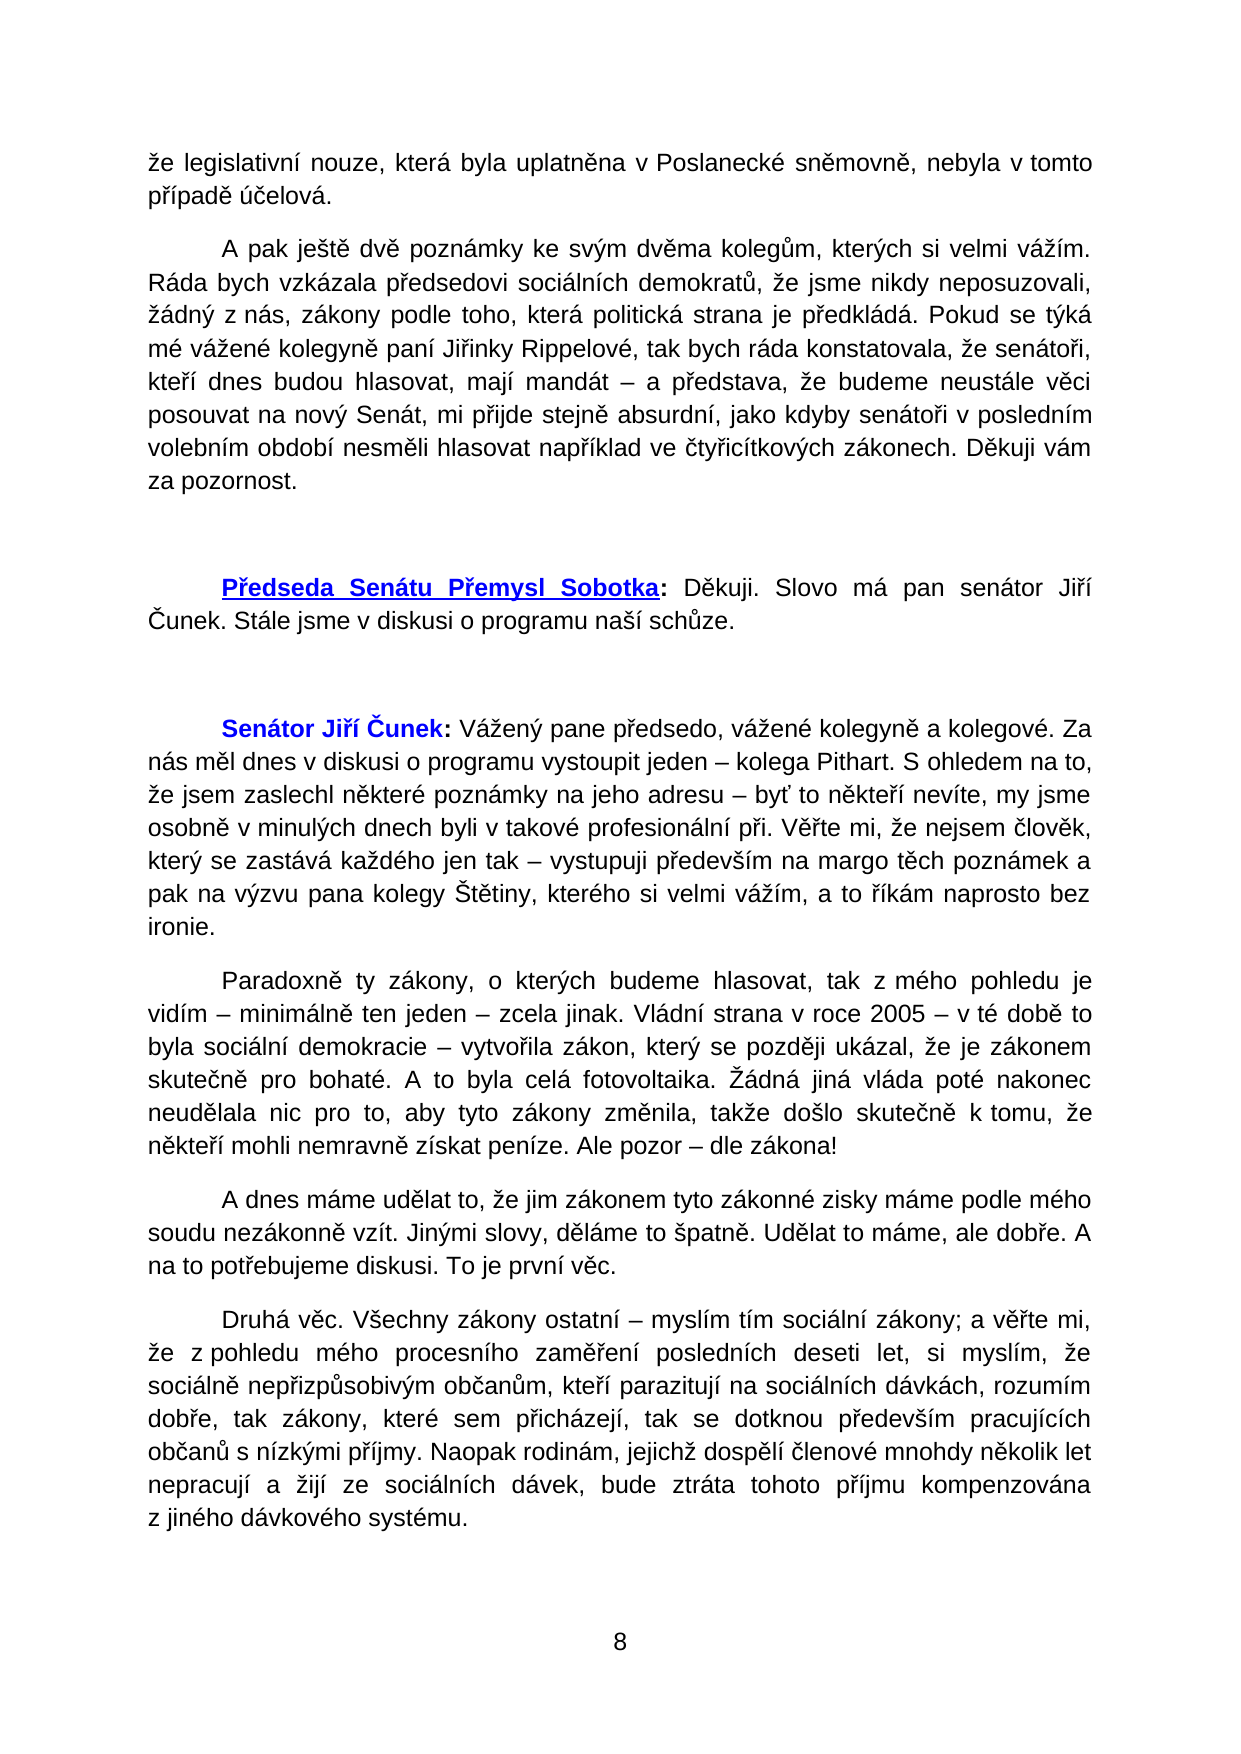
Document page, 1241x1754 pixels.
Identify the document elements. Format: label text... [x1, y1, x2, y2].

text A dnes máme udělat to, že jim zákonem tyto zákonné zisky máme podle mého soudu nezákonně vzít. Jinými slovy, děláme to špatně. Udělat to máme, ale dobře. A na to potřebujeme diskusi. To je první věc. [148, 1185, 1093, 1280]
text A pak ještě dvě poznámky ke svým dvěma kolegům, kterých si velmi vážím. Ráda bych vzkázala předsedovi sociálních demokratů, že jsme nikdy neposuzovali, žádný z nás, zákony podle toho, která politická strana je předkládá. Pokud se týká mé vážené kolegyně paní Jiřinky Rippelové, tak bych ráda konstatovala, že senátoři, kteří dnes budou hlasovat, mají mandát – a představa, že budeme neustále věci posouvat na nový Senát, mi přijde stejně absurdní, jako kdyby senátoři v posledním volebním období nesměli hlasovat například ve čtyřicítkových zákonech. Děkuji vám za pozornost. [148, 234, 1093, 494]
text Předseda Senátu Přemysl Sobotka: Děkuji. Slovo má pan senátor Jiří Čunek. Stále jsme v diskusi o programu naší schůze. [148, 573, 1093, 635]
text Druhá věc. Všechny zákony ostatní – myslím tím sociální zákony; a věřte mi, že z pohledu mého procesního zaměření posledních deseti let, si myslím, že sociálně nepřizpůsobivým občanům, kteří parazitují na sociálních dávkách, rozumím dobře, tak zákony, které sem přicházejí, tak se dotknou především pracujících občanů s nízkými příjmy. Naopak rodinám, jejichž dospělí členové mnohdy několik let nepracují a žijí ze sociálních dávek, bude ztráta tohoto příjmu kompenzována z jiného dávkového systému. [148, 1305, 1093, 1532]
text Senátor Jiří Čunek: Vážený pane předsedo, vážené kolegyně a kolegové. Za nás měl dnes v diskusi o programu vystoupit jeden – kolega Pithart. S ohledem na to, že jsem zaslechl některé poznámky na jeho adresu – byť to někteří nevíte, my jsme osobně v minulých dnech byli v takové profesionální při. Věřte mi, že nejsem člověk, který se zastává každého jen tak – vystupuji především na margo těch poznámek a pak na výzvu pana kolegy Štětiny, kterého si velmi vážím, a to říkám naprosto bez ironie. [148, 714, 1093, 941]
text Paradoxně ty zákony, o kterých budeme hlasovat, tak z mého pohledu je vidím – minimálně ten jeden – zcela jinak. Vládní strana v roce 2005 – v té době to byla sociální demokracie – vytvořila zákon, který se později ukázal, že je zákonem skutečně pro bohaté. A to byla celá fotovoltaika. Žádná jiná vláda poté nakonec neudělala nic pro to, aby tyto zákony změnila, takže došlo skutečně k tomu, že někteří mohli nemravně získat peníze. Ale pozor – dle zákona! [148, 966, 1093, 1160]
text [148, 148, 1093, 209]
